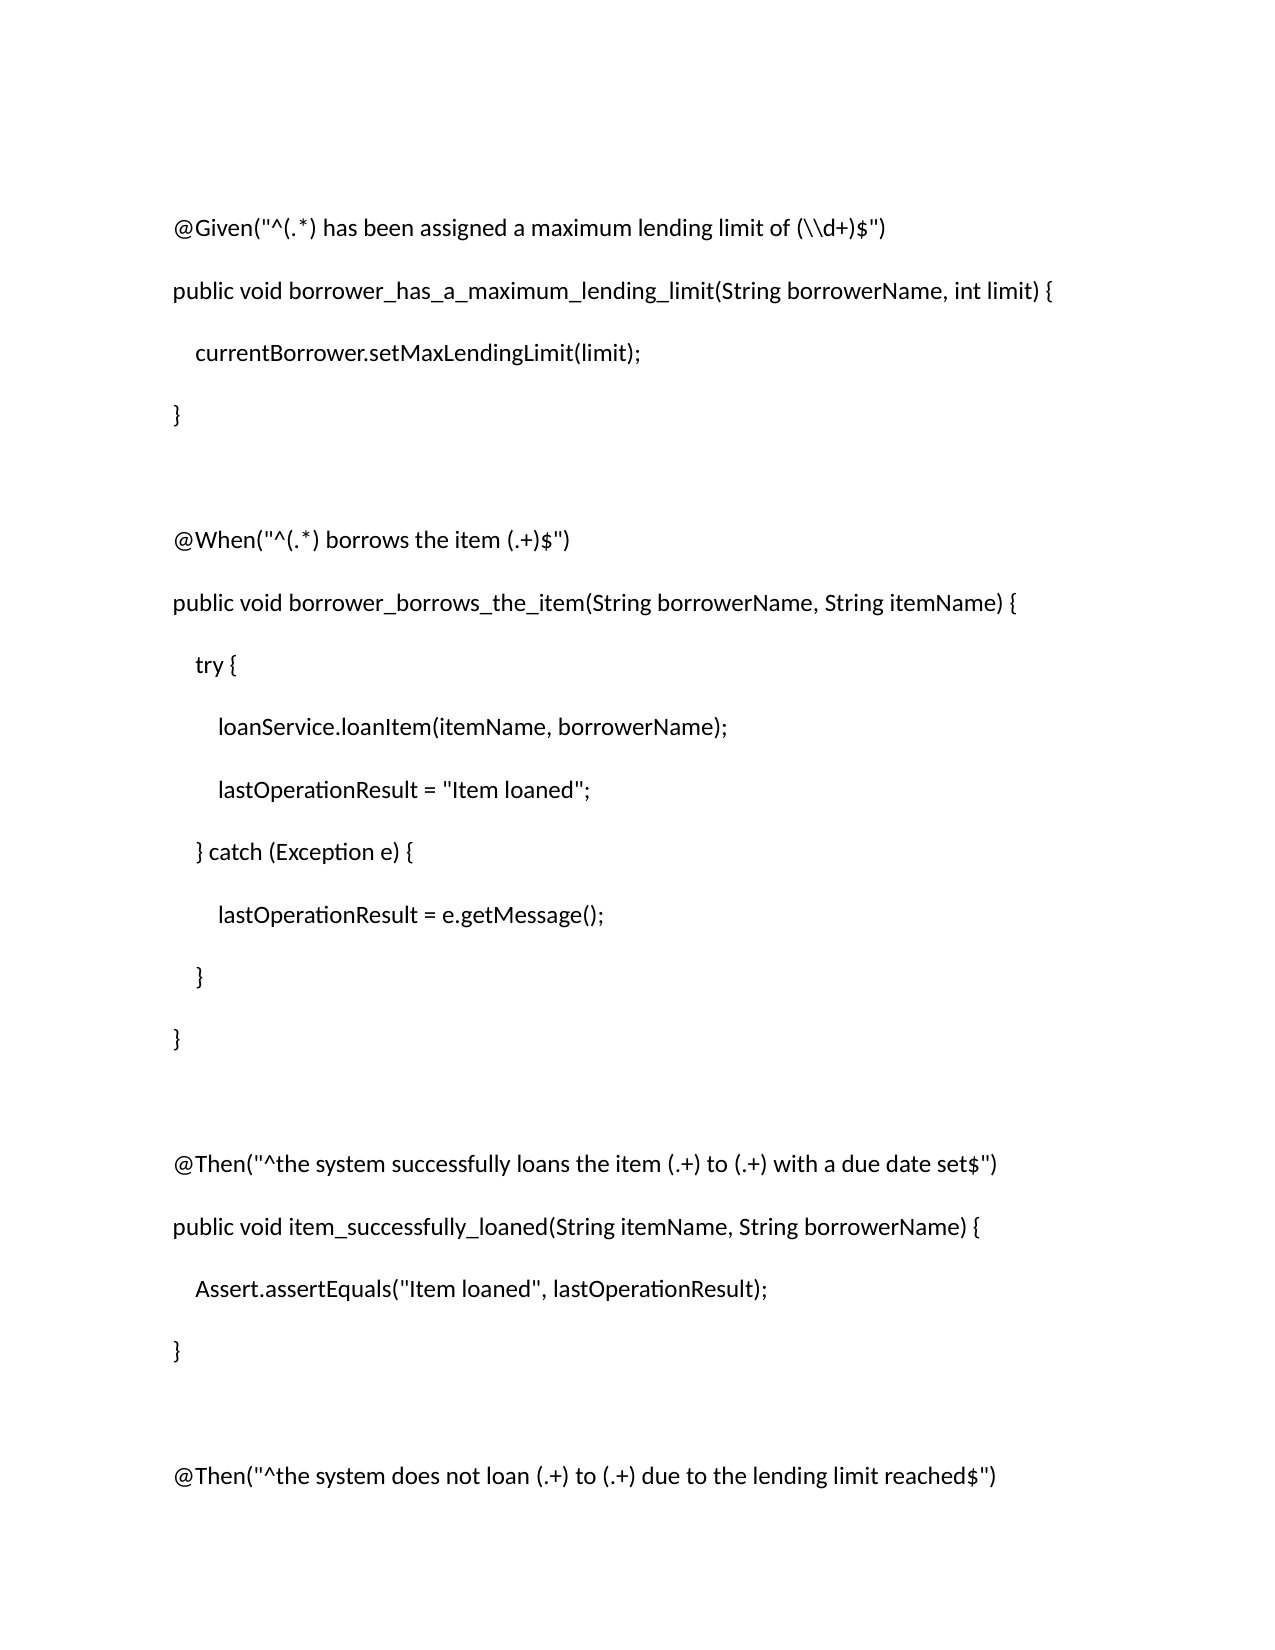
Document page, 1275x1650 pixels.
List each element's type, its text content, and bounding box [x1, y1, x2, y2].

text } [150, 399, 1125, 430]
text } [150, 1336, 1125, 1366]
text } catch (Exception e) { [150, 836, 1125, 867]
text @Then("^the system does not loan (.+) to (.+) due to the lending limit reached$") [150, 1460, 1125, 1491]
text currentBorrower.setMaxLendingLimit(limit); [150, 337, 1125, 368]
text @Then("^the system successfully loans the item (.+) to (.+) with a due date set$") [150, 1148, 1125, 1179]
text } [150, 961, 1125, 992]
text public void item_successfully_loaned(String itemName, String borrowerName) { [150, 1211, 1125, 1241]
text @Given("^(.*) has been assigned a maximum lending limit of (\\d+)$") [150, 212, 1125, 243]
text } [150, 1023, 1125, 1054]
text public void borrower_borrows_the_item(String borrowerName, String itemName) { [150, 587, 1125, 617]
text lastOperationResult = "Item loaned"; [150, 774, 1125, 804]
text loanService.loanItem(itemName, borrowerName); [150, 712, 1125, 742]
text public void borrower_has_a_maximum_lending_limit(String borrowerName, int limit) { [150, 275, 1125, 305]
text try { [150, 649, 1125, 680]
text @When("^(.*) borrows the item (.+)$") [150, 524, 1125, 555]
text Assert.assertEquals("Item loaned", lastOperationResult); [150, 1273, 1125, 1304]
text lastOperationResult = e.getMessage(); [150, 899, 1125, 929]
